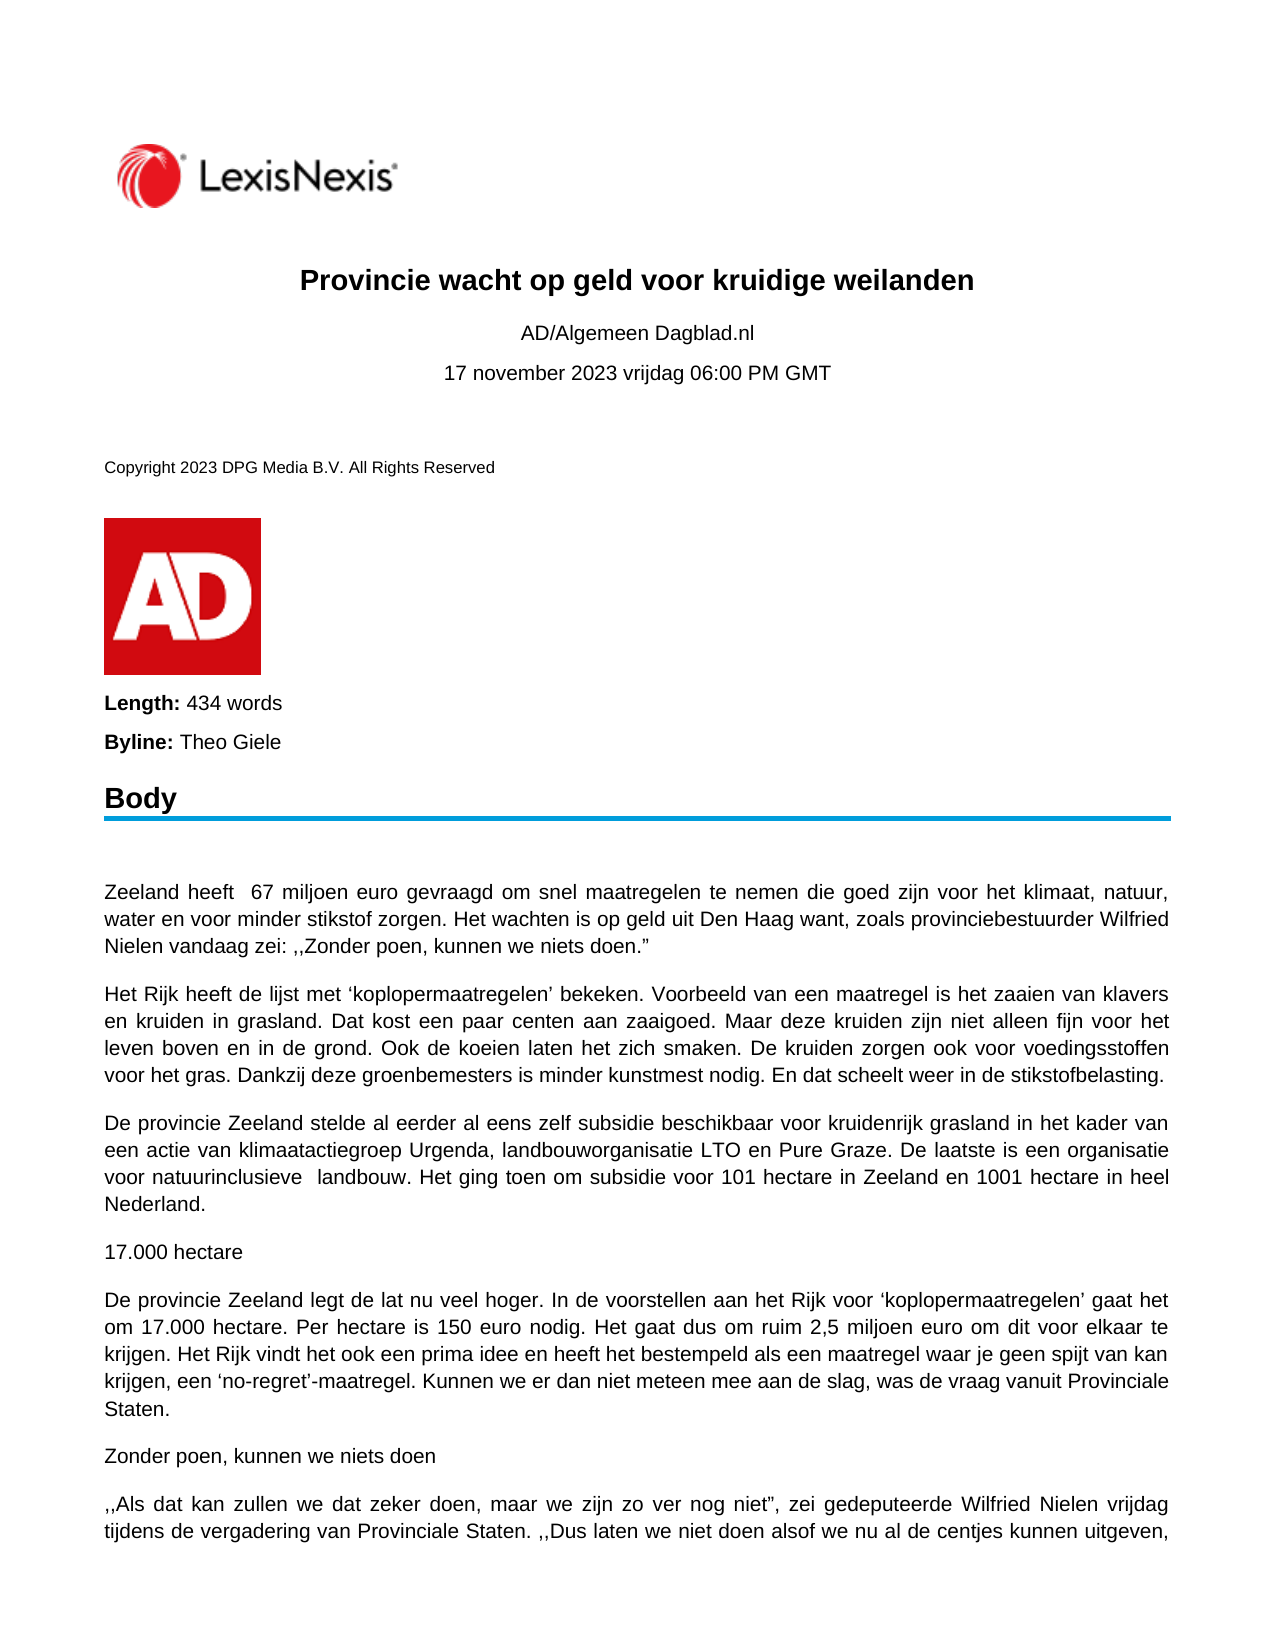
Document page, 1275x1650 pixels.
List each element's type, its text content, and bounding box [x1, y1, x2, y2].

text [104, 1489, 1171, 1543]
text De provincie Zeeland stelde al eerder al eens zelf subsidie beschikbaar voor kruidenrijk grasland in het kader van een actie van klimaatactiegroep Urgenda, landbouworganisatie LTO en Pure Graze. De laatste is een organisatie voor natuurinclusieve landbouw. Het ging toen om subsidie voor 101 hectare in Zeeland en 1001 hectare in heel Nederland. [104, 1108, 1171, 1216]
text Body [104, 779, 1171, 814]
text Byline: Theo Giele [104, 727, 1171, 754]
text Het Rijk heeft de lijst met ‘koplopermaatregelen’ bekeken. Voorbeeld van een maatregel is het zaaien van klavers en kruiden in grasland. Dat kost een paar centen aan zaaigoed. Maar deze kruiden zijn niet alleen fijn voor het leven boven en in de grond. Ook de koeien laten het zich smaken. De kruiden zorgen ook voor voedingsstoffen voor het gras. Dankzij deze groenbemesters is minder kunstmest nodig. En dat scheelt weer in de stikstofbelasting. [104, 979, 1171, 1087]
picture [104, 518, 261, 675]
picture [104, 144, 412, 208]
text Copyright 2023 DPG Media B.V. All Rights Reserved [104, 426, 1171, 477]
text 17 november 2023 vrijdag 06:00 PM GMT [104, 357, 1171, 384]
text 17.000 hectare [104, 1237, 1171, 1264]
subtitle Provincie wacht op geld voor kruidige weilanden [104, 261, 1171, 297]
text AD/Algemeen Dagblad.nl [104, 318, 1171, 345]
text De provincie Zeeland legt de lat nu veel hoger. In de voorstellen aan het Rijk voor ‘koplopermaatregelen’ gaat het om 17.000 hectare. Per hectare is 150 euro nodig. Het gaat dus om ruim 2,5 miljoen euro om dit voor elkaar te krijgen. Het Rijk vindt het ook een prima idee en heeft het bestempeld als een maatregel waar je geen spijt van kan krijgen, een ‘no-regret’-maatregel. Kunnen we er dan niet meteen mee aan de slag, was de vraag vanuit Provinciale Staten. [104, 1285, 1171, 1420]
text Zonder poen, kunnen we niets doen [104, 1441, 1171, 1468]
text Length: 434 words [104, 687, 1171, 714]
text Zeeland heeft 67 miljoen euro gevraagd om snel maatregelen te nemen die goed zijn voor het klimaat, natuur, water en voor minder stikstof zorgen. Het wachten is op geld uit Den Haag want, zoals provinciebestuurder Wilfried Nielen vandaag zei: ,,Zonder poen, kunnen we niets doen.” [104, 877, 1171, 958]
